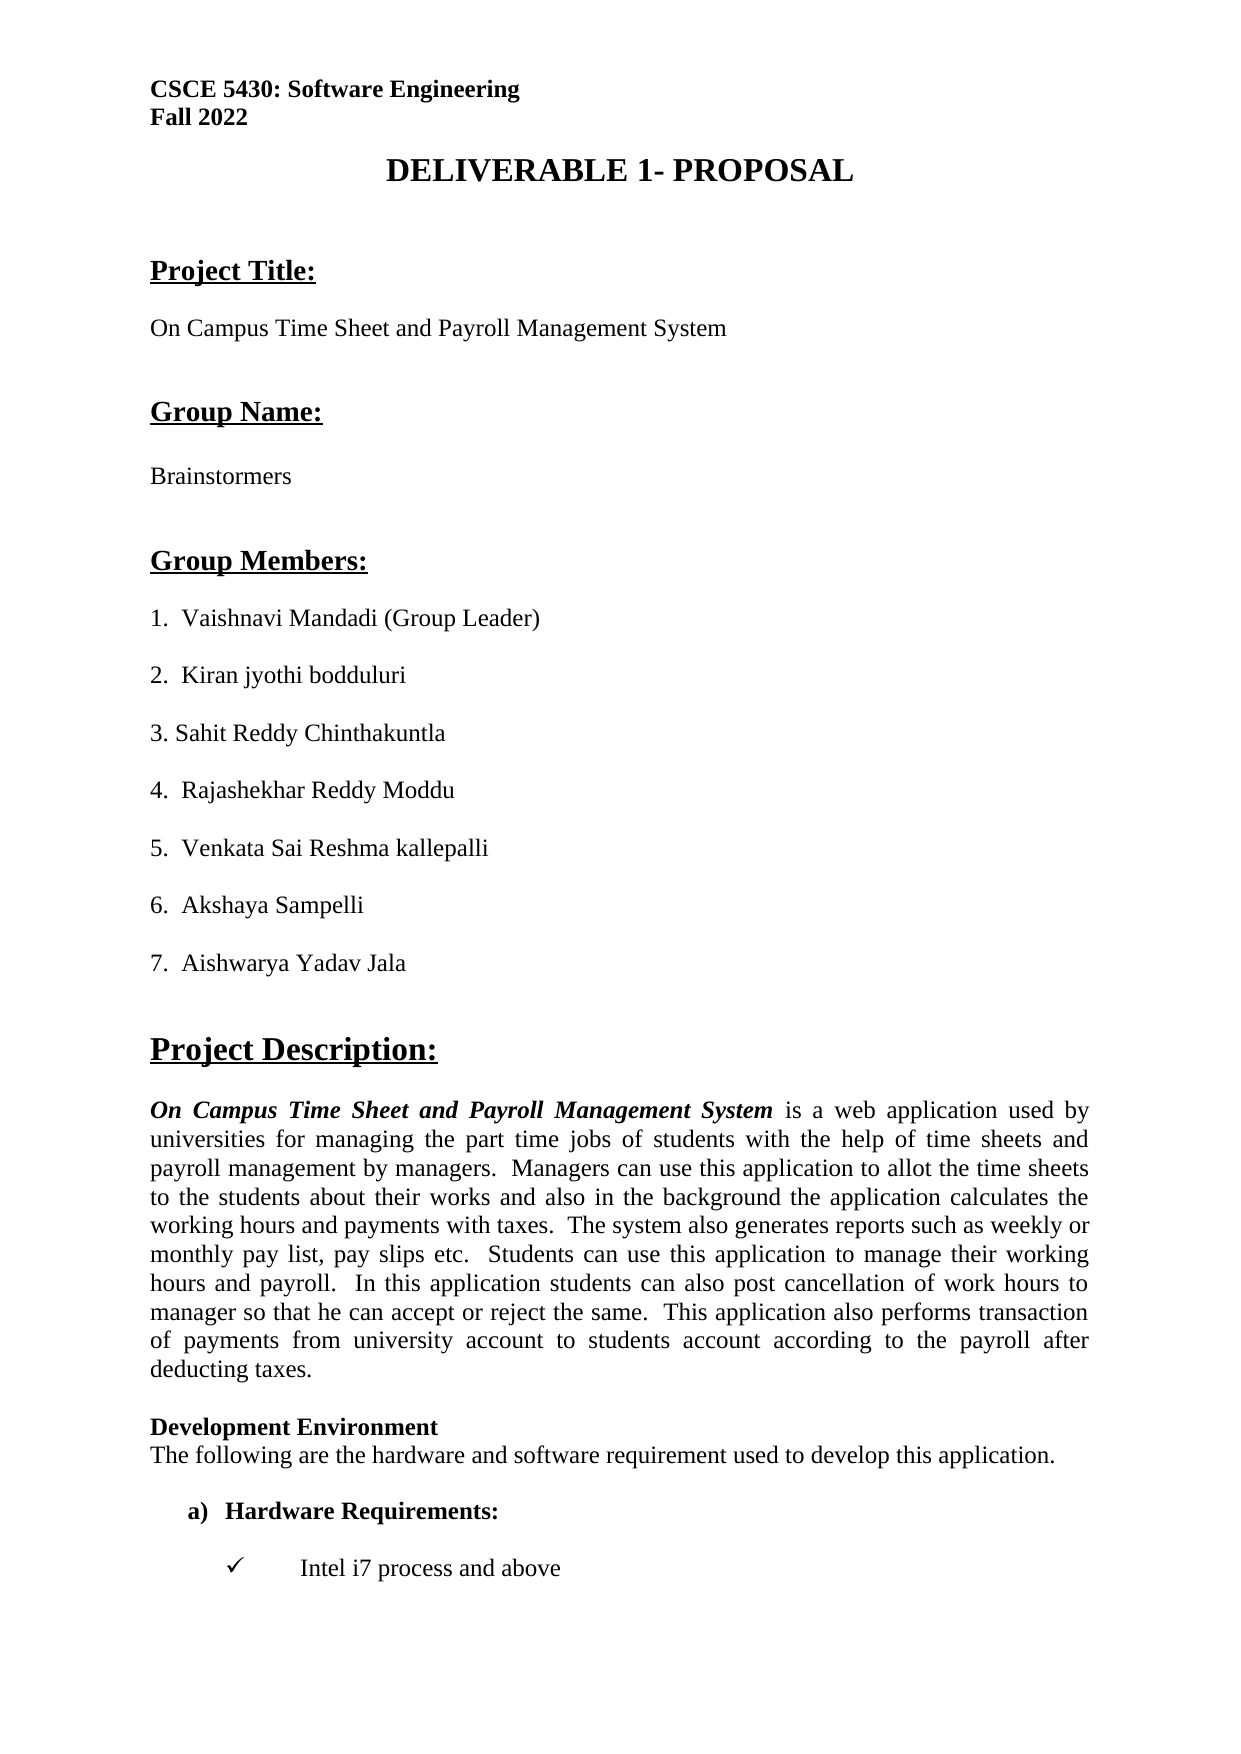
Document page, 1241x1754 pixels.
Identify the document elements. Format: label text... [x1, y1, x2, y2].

text Project Description: [150, 1029, 1090, 1068]
list Intel i7 process and above [194, 1553, 1090, 1582]
text 3. Sahit Reddy Chinthakuntla [150, 718, 1090, 747]
text The following are the hardware and software requirement used to develop this application. [150, 1441, 1090, 1469]
text On Campus Time Sheet and Payroll Management System [150, 313, 1090, 342]
text Brainstormers [150, 461, 1090, 490]
text On Campus Time Sheet and Payroll Management System is a web application used by universities for managing the part time jobs of students with the help of time sheets and payroll management by managers. Managers can use this application to allot the time sheets to the students about their works and also in the background the application calculates the working hours and payments with taxes. The system also generates reports such as weekly or monthly pay list, pay slips etc. Students can use this application to manage their working hours and payroll. In this application students can also post cancellation of work hours to manager so that he can accept or reject the same. This application also performs transaction of payments from university account to students account according to the payroll after deducting taxes. [150, 1096, 1090, 1383]
text Group Name: [150, 394, 1090, 428]
text Project Title: [150, 253, 1090, 287]
text 7. Aishwarya Yadav Jala [150, 948, 1090, 977]
text Development Environment [150, 1412, 1090, 1441]
list Hardware Requirements: [187, 1496, 1090, 1524]
text 6. Akshaya Sampelli [150, 890, 1090, 919]
text DELIVERABLE 1- PROPOSAL [150, 150, 1090, 188]
text 5. Venkata Sai Reshma kallepalli [150, 833, 1090, 862]
text Group Members: [150, 543, 1090, 576]
text 4. Rajashekhar Reddy Moddu [150, 775, 1090, 804]
text 2. Kiran jyothi bodduluri [150, 660, 1090, 689]
text 1. Vaishnavi Mandadi (Group Leader) [150, 603, 1090, 632]
